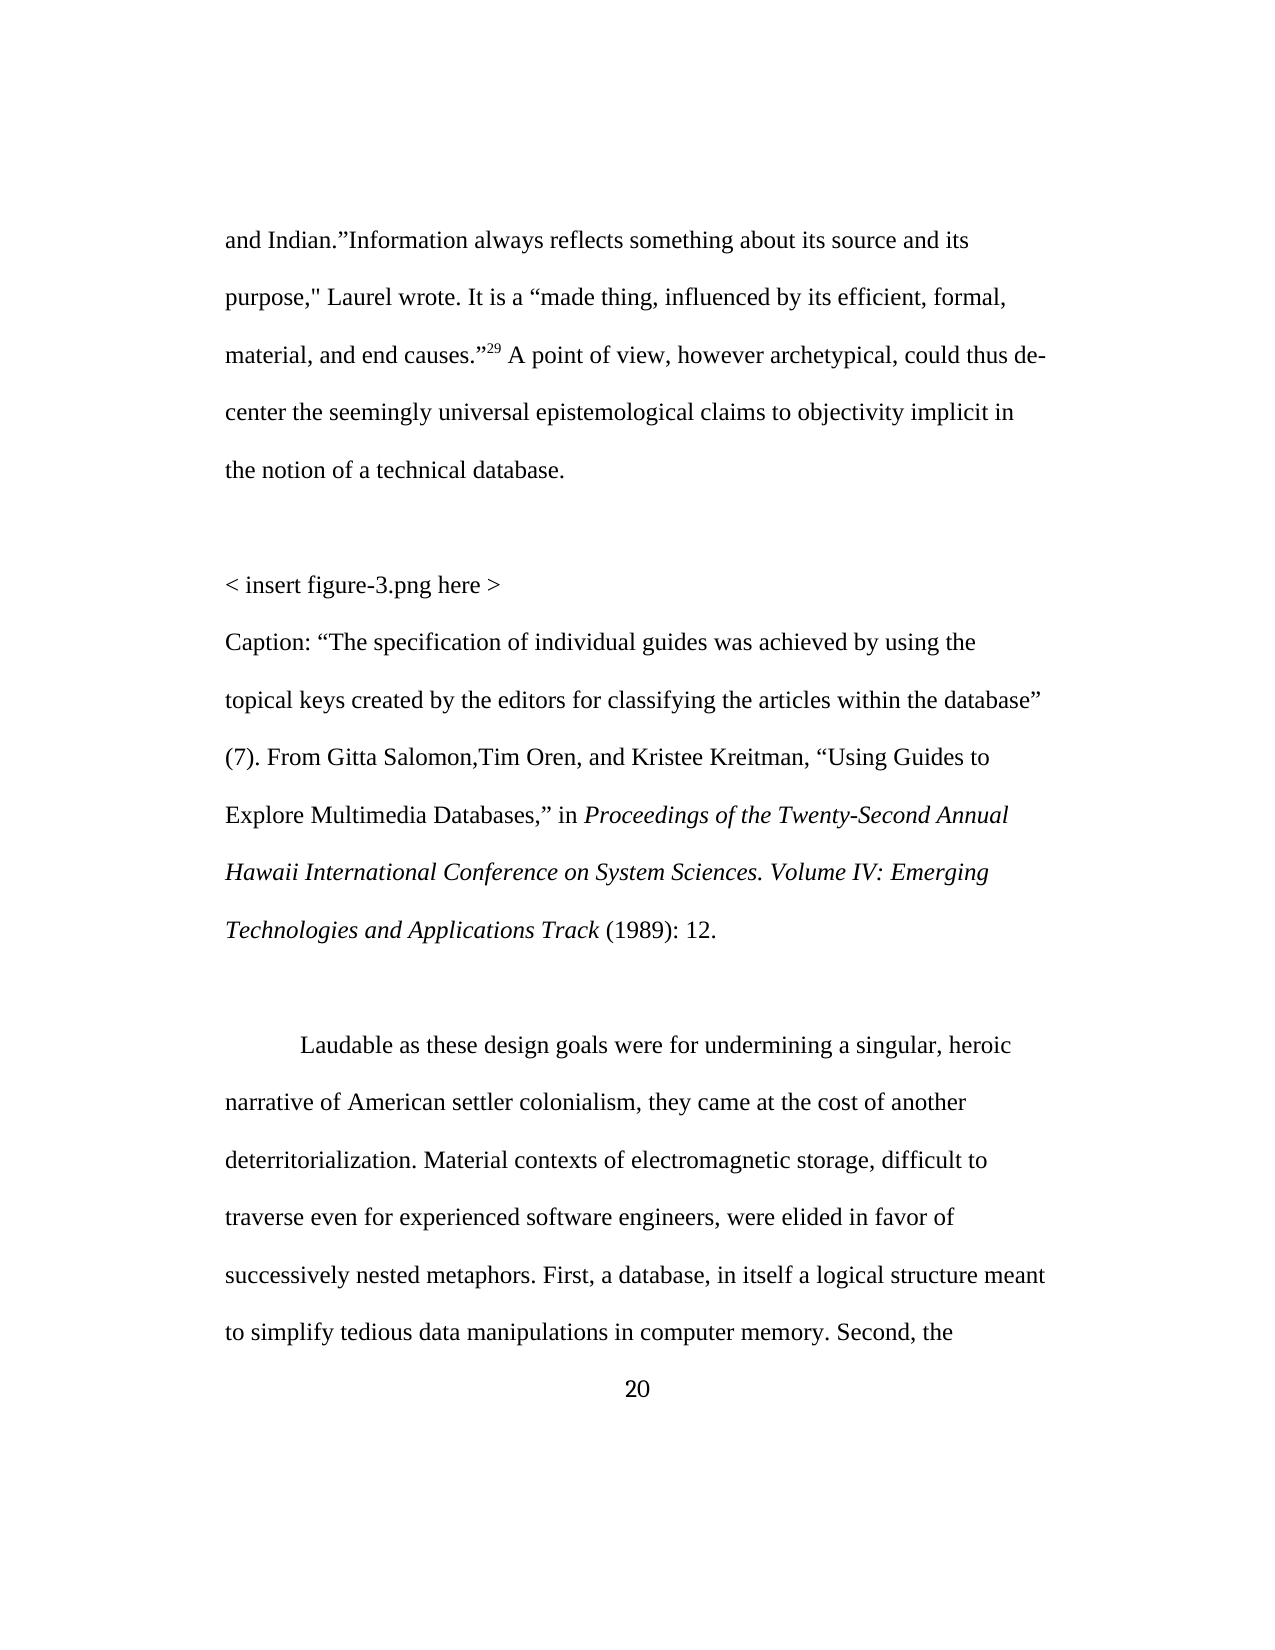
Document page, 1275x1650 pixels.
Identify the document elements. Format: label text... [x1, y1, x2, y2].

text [225, 225, 1050, 484]
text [225, 1030, 1050, 1346]
text < insert figure-3.png here > [225, 570, 1050, 599]
text Caption: “The specification of individual guides was achieved by using the topical keys created by the editors for classifying the articles within the database” (7). From Gitta Salomon,Tim Oren, and Kristee Kreitman, “Using Guides to Explore Multimedia Databases,” in Proceedings of the Twenty-Second Annual Hawaii International Conference on System Sciences. Volume IV: Emerging Technologies and Applications Track (1989): 12. [225, 627, 1050, 944]
